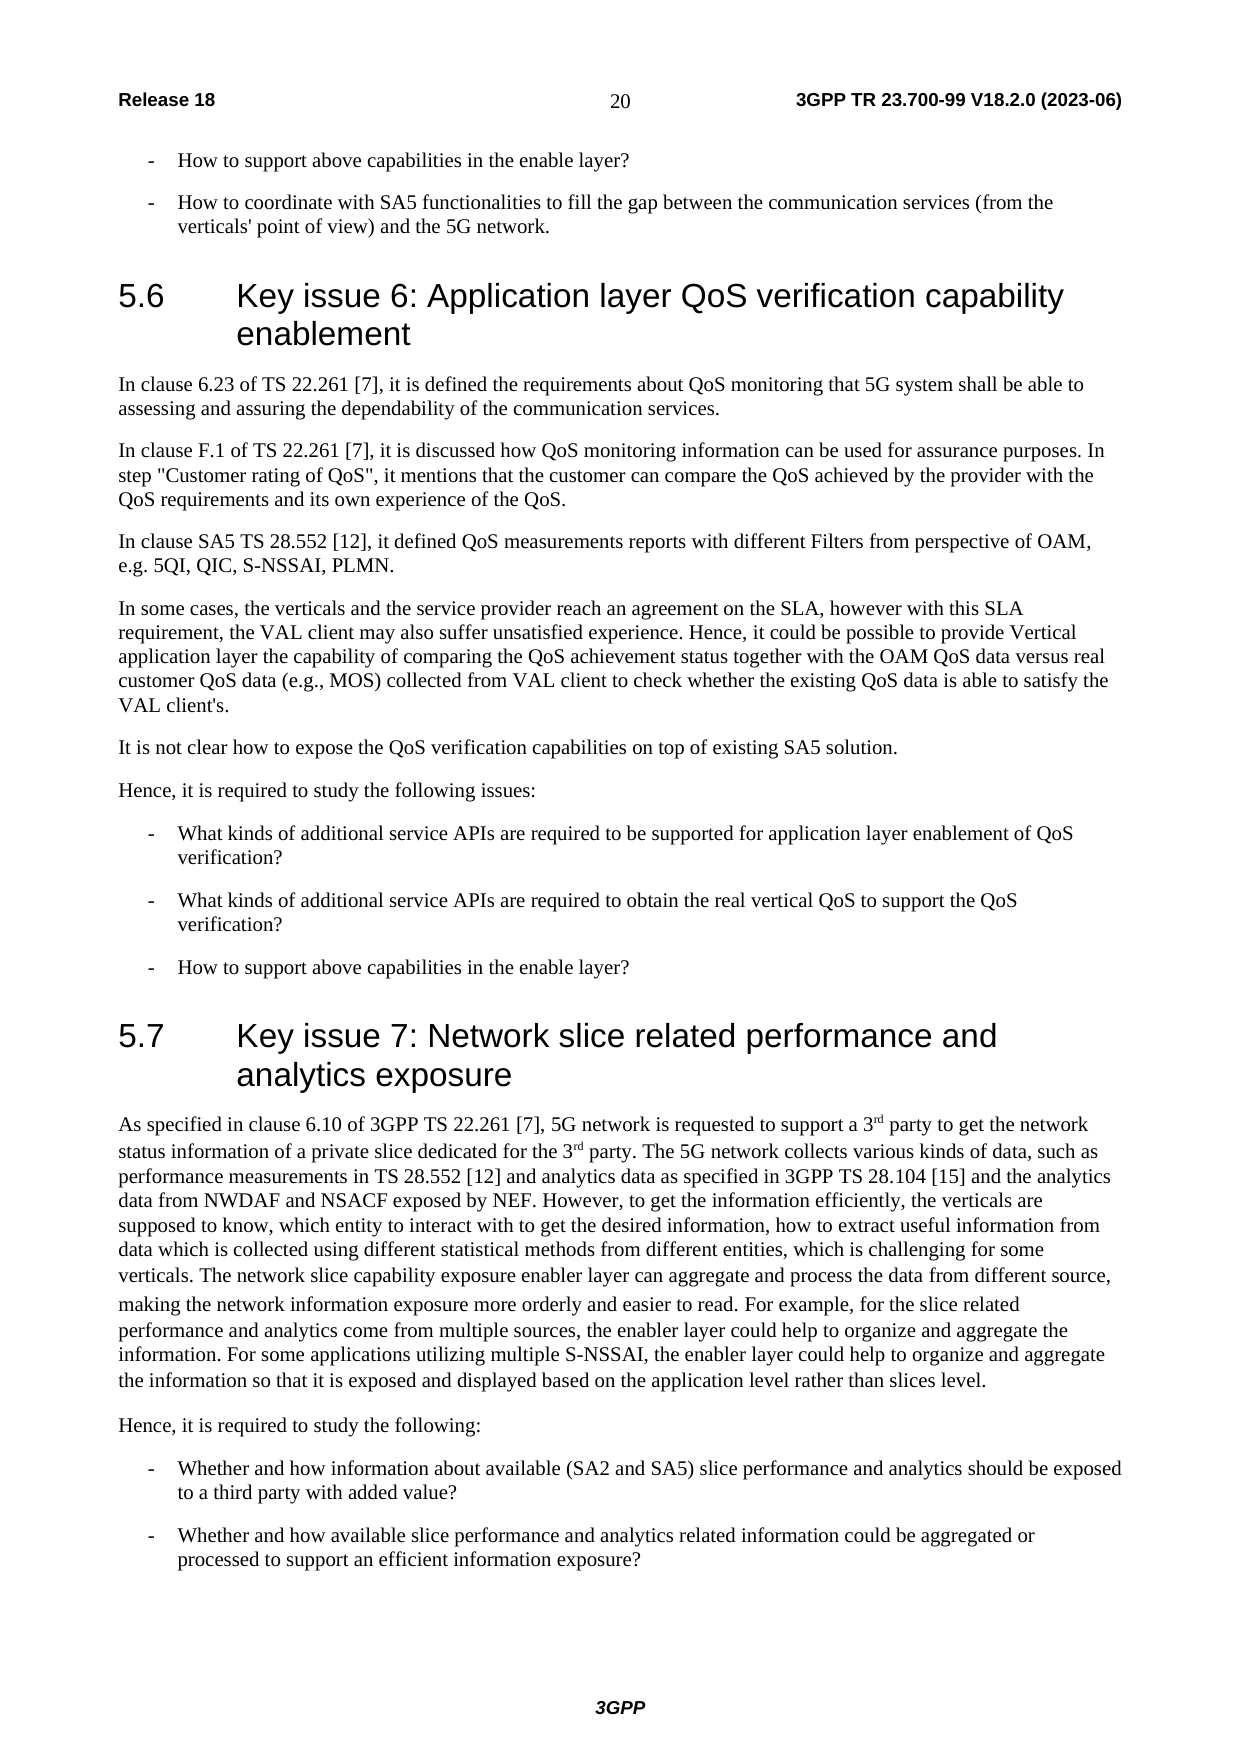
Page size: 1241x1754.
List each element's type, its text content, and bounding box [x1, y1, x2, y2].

subtitle 5.6 Key issue 6: Application layer QoS verification capability enablement [118, 276, 1122, 353]
text Hence, it is required to study the following issues: [118, 778, 1122, 802]
text - What kinds of additional service APIs are required to be supported for application layer enablement of QoS verification? [148, 821, 1122, 869]
subtitle 5.7 Key issue 7: Network slice related performance and analytics exposure [118, 1016, 1122, 1093]
text In clause F.1 of TS 22.261 [7], it is discussed how QoS monitoring information can be used for assurance purposes. In step "Customer rating of QoS", it mentions that the customer can compare the QoS achieved by the provider with the QoS requirements and its own experience of the QoS. [118, 438, 1122, 511]
text - How to support above capabilities in the enable layer? [148, 955, 1122, 979]
text In clause 6.23 of TS 22.261 [7], it is defined the requirements about QoS monitoring that 5G system shall be able to assessing and assuring the dependability of the communication services. [118, 372, 1122, 420]
text - How to support above capabilities in the enable layer? [148, 147, 1122, 172]
text - Whether and how available slice performance and analytics related information could be aggregated or processed to support an efficient information exposure? [148, 1522, 1122, 1571]
text - Whether and how information about available (SA2 and SA5) slice performance and analytics should be exposed to a third party with added value? [148, 1456, 1122, 1504]
text In clause SA5 TS 28.552 [12], it defined QoS measurements reports with different Filters from perspective of OAM, e.g. 5QI, QIC, S-NSSAI, PLMN. [118, 529, 1122, 577]
text It is not clear how to expose the QoS verification capabilities on top of existing SA5 solution. [118, 735, 1122, 759]
text In some cases, the verticals and the service provider reach an agreement on the SLA, however with this SLA requirement, the VAL client may also suffer unsatisfied experience. Hence, it could be possible to provide Vertical application layer the capability of comparing the QoS achievement status together with the OAM QoS data versus real customer QoS data (e.g., MOS) collected from VAL client to check whether the existing QoS data is able to satisfy the VAL client's. [118, 596, 1122, 717]
text As specified in clause 6.10 of 3GPP TS 22.261 [7], 5G network is requested to support a 3rd party to get the network status information of a private slice dedicated for the 3rd party. The 5G network collects various kinds of data, such as performance measurements in TS 28.552 [12] and analytics data as specified in 3GPP TS 28.104 [15] and the analytics data from NWDAF and NSACF exposed by NEF. However, to get the information efficiently, the verticals are supposed to know, which entity to interact with to get the desired information, how to extract useful information from data which is collected using different statistical methods from different entities, which is challenging for some verticals. The network slice capability exposure enabler layer can aggregate and process the data from different source, making the network information exposure more orderly and easier to read. For example, for the slice related performance and analytics come from multiple sources, the enabler layer could help to organize and aggregate the information. For some applications utilizing multiple S-NSSAI, the enabler layer could help to organize and aggregate the information so that it is exposed and displayed based on the application level rather than slices level. [118, 1112, 1122, 1394]
text - What kinds of additional service APIs are required to obtain the real vertical QoS to support the QoS verification? [148, 888, 1122, 936]
text Hence, it is required to study the following: [118, 1413, 1122, 1437]
text - How to coordinate with SA5 functionalities to fill the gap between the communication services (from the verticals' point of view) and the 5G network. [148, 190, 1122, 238]
